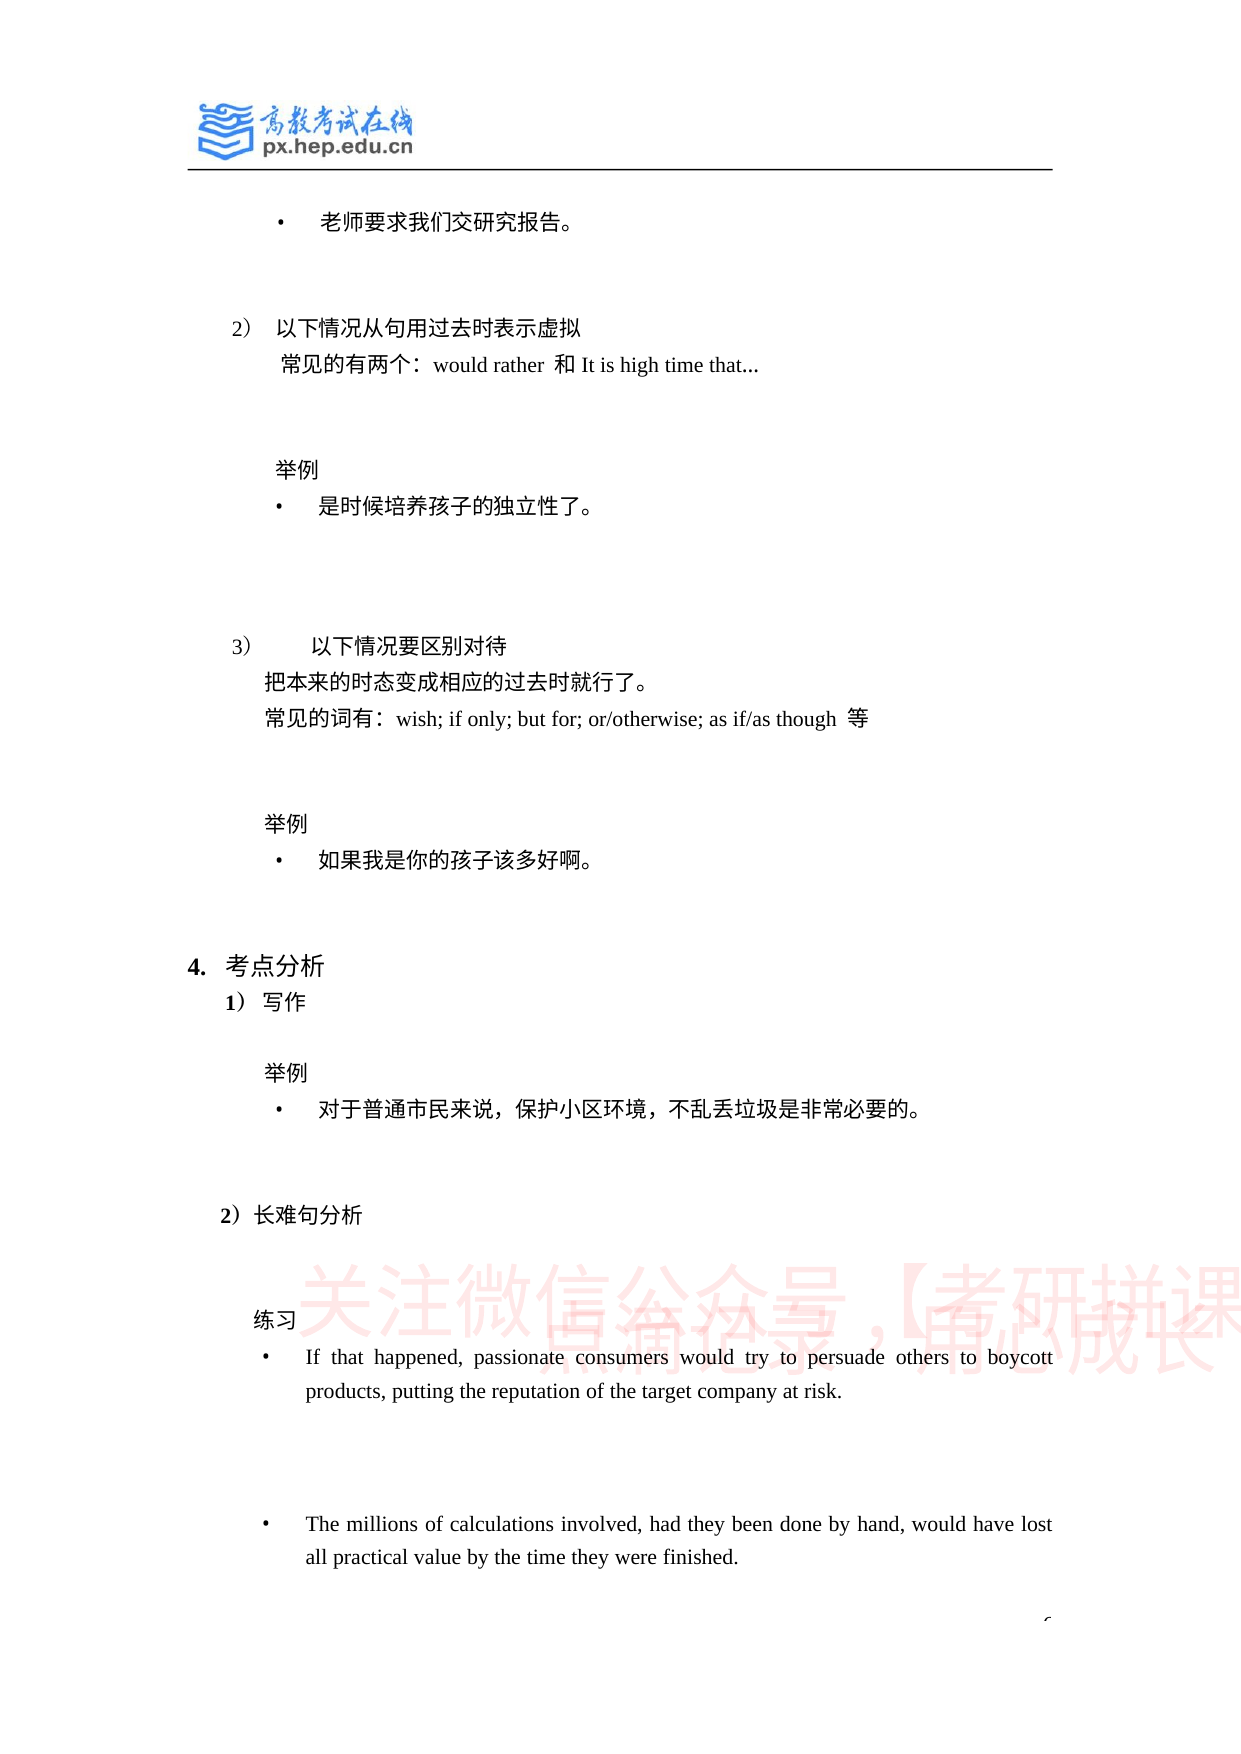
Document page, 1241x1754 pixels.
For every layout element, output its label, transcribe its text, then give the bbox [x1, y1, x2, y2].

list 是时候培养孩子的独立性了。 [275, 489, 1086, 521]
list 对于普通市民来说，保护小区环境，不乱丢垃圾是非常必要的。 [275, 1092, 1086, 1124]
list 考点分析 [187, 947, 1086, 983]
list 如果我是你的孩子该多好啊。 [275, 843, 1086, 875]
list 写作 [225, 985, 1086, 1017]
picture [187, 100, 417, 161]
list The millions of calculations involved, had they been done by hand, would have lost all practical value by the time they were finished. [262, 1507, 1055, 1569]
text 把本来的时态变成相应的过去时就行了。 [264, 665, 1086, 697]
list If that happened, passionate consumers would try to persuade others to boycott products, putting the reputation of the target company at risk. [262, 1341, 1055, 1403]
text 举例 [264, 1056, 1086, 1088]
text 举例 [275, 453, 1086, 484]
text 练习 [253, 1303, 1086, 1335]
list 老师要求我们交研究报告。 [277, 205, 1086, 237]
list 以下情况要区别对待 [232, 629, 1086, 661]
list 以下情况从句用过去时表示虚拟 [232, 311, 1086, 342]
text 常见的有两个：would rather 和 It is high time that… [280, 347, 1086, 379]
list 长难句分析 [220, 1198, 1086, 1229]
text 举例 [264, 807, 1086, 838]
text 常见的词有：wish; if only; but for; or/otherwise; as if/as though 等 [264, 701, 1086, 733]
